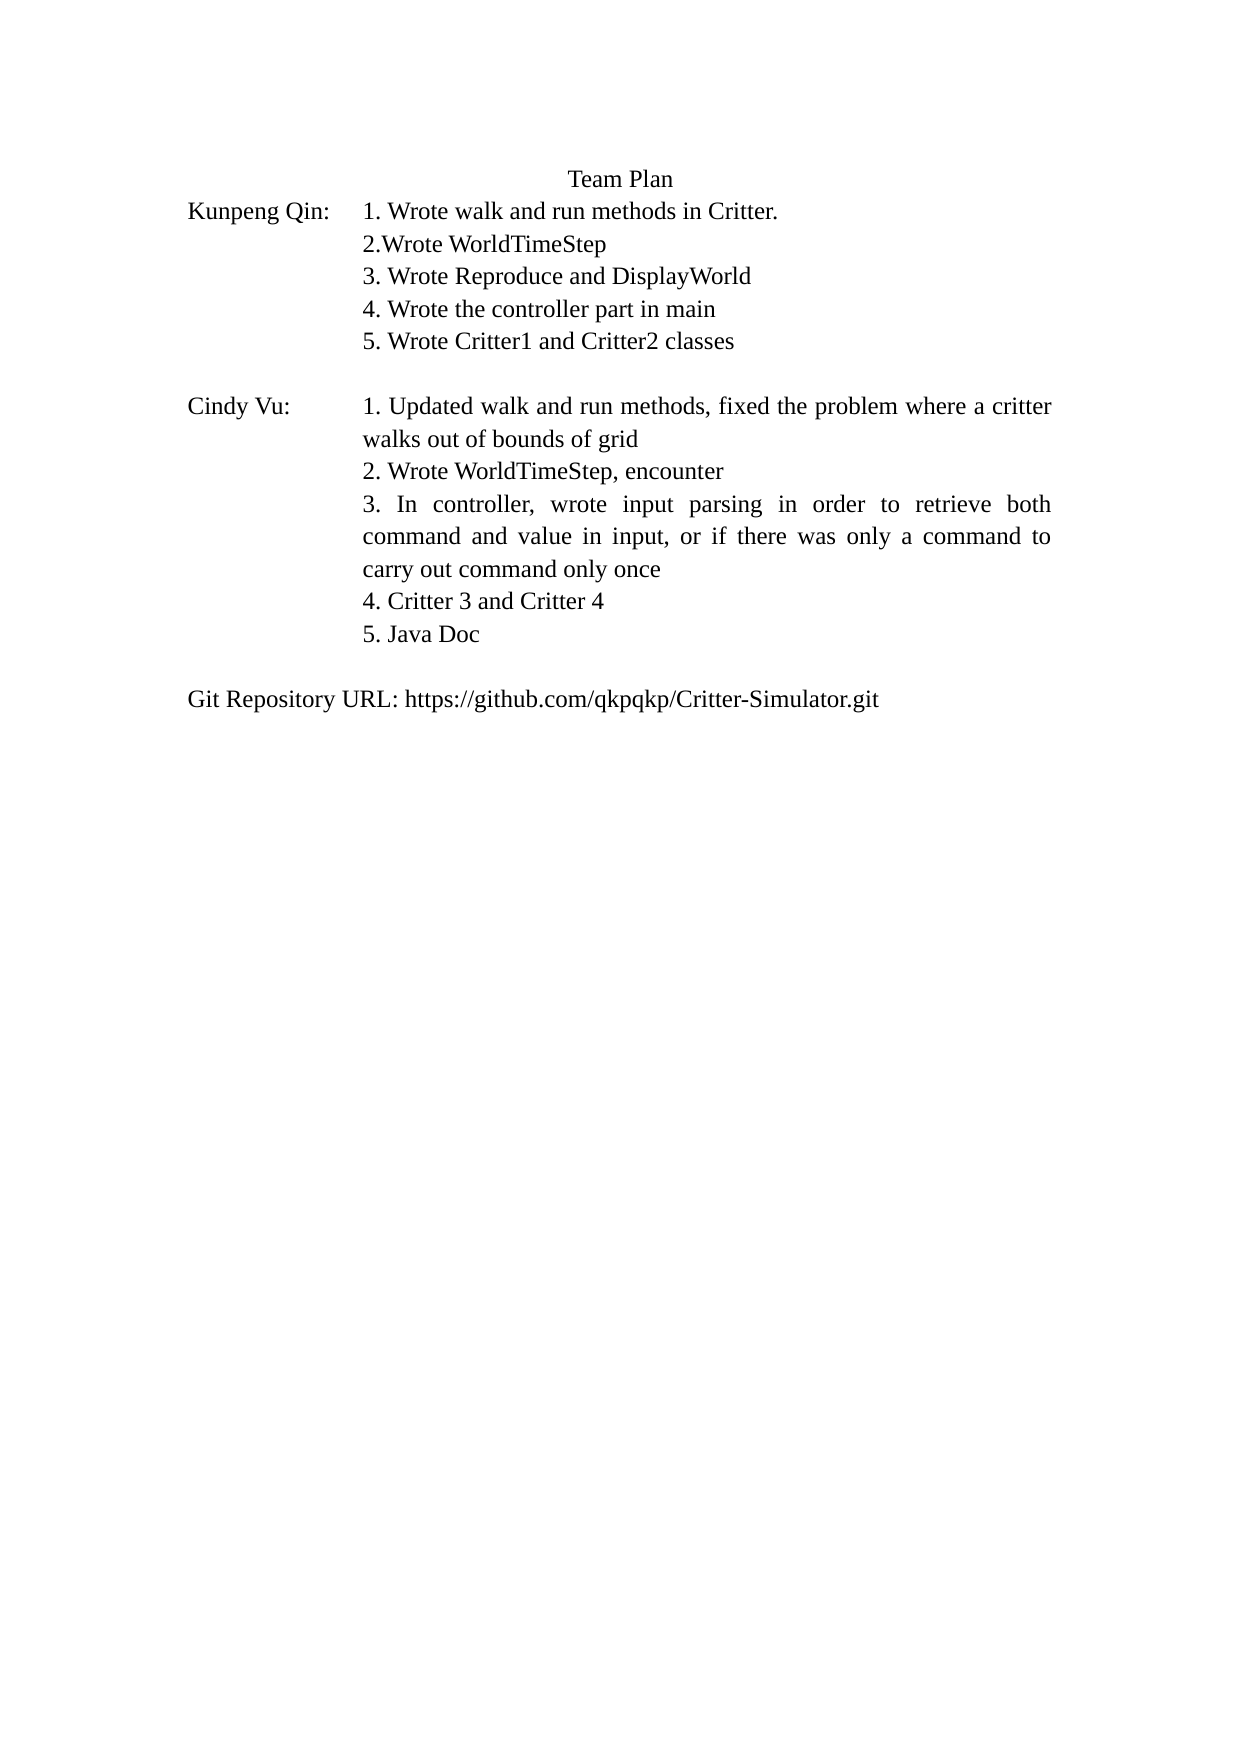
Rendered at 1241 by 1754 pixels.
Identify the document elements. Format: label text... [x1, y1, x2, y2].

text 5. Wrote Critter1 and Critter2 classes [187, 324, 1053, 357]
text Git Repository URL: https://github.com/qkpqkp/Critter-Simulator.git [187, 682, 1053, 714]
text 4. Critter 3 and Critter 4 [187, 584, 1053, 617]
text 3. In controller, wrote input parsing in order to retrieve both command and value in input, or if there was only a command to carry out command only once [187, 487, 1053, 584]
text 2. Wrote WorldTimeStep, encounter [187, 454, 1053, 487]
text Team Plan [187, 162, 1053, 194]
text 2.Wrote WorldTimeStep [187, 227, 1053, 259]
text 5. Java Doc [187, 617, 1053, 649]
text 4. Wrote the controller part in main [187, 292, 1053, 324]
text 3. Wrote Reproduce and DisplayWorld [187, 259, 1053, 292]
text Cindy Vu: 1. Updated walk and run methods, fixed the problem where a critter walks out of bounds of grid [187, 389, 1053, 454]
text Kunpeng Qin: 1. Wrote walk and run methods in Critter. [187, 194, 1053, 227]
